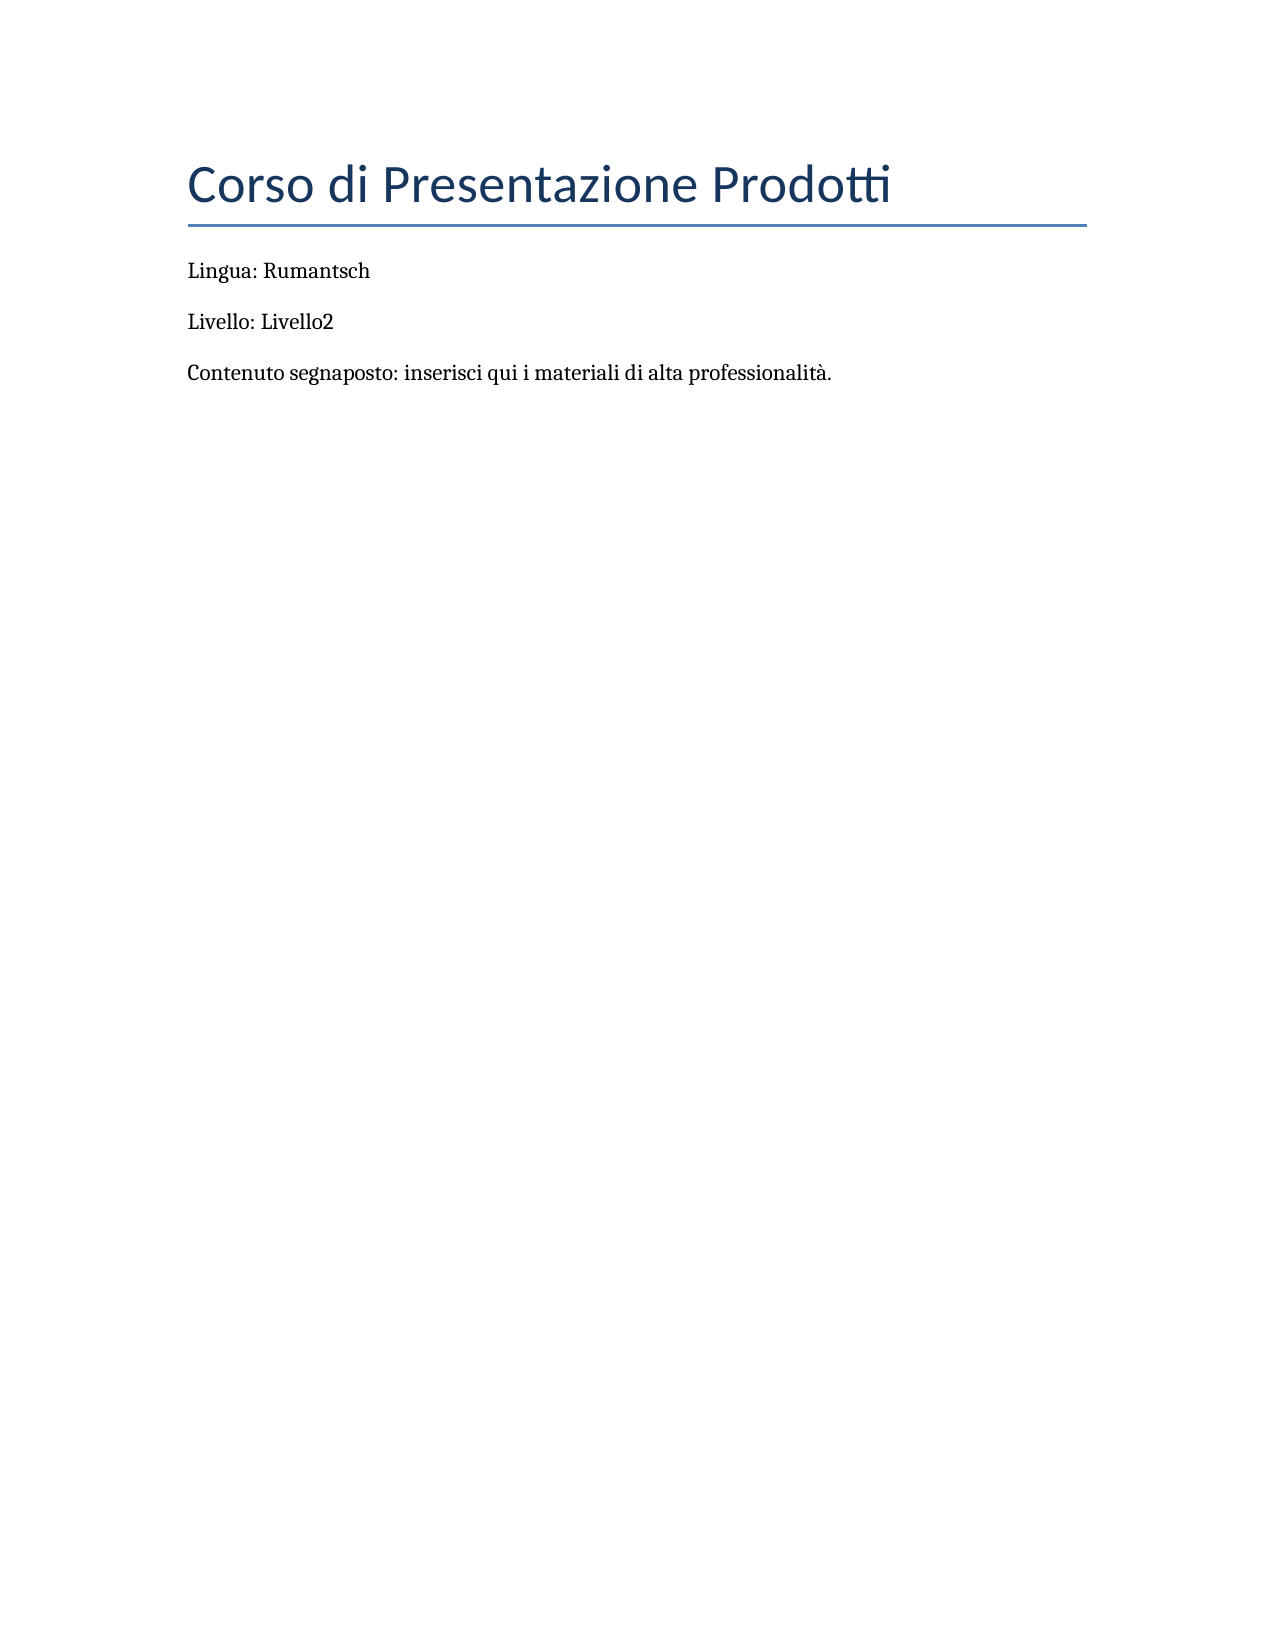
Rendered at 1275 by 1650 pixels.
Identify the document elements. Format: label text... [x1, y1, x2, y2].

text Contenuto segnaposto: inserisci qui i materiali di alta professionalità. [187, 360, 1087, 386]
title Corso di Presentazione Prodotti [187, 150, 1087, 227]
text Livello: Livello2 [187, 309, 1087, 335]
text Lingua: Rumantsch [187, 258, 1087, 284]
